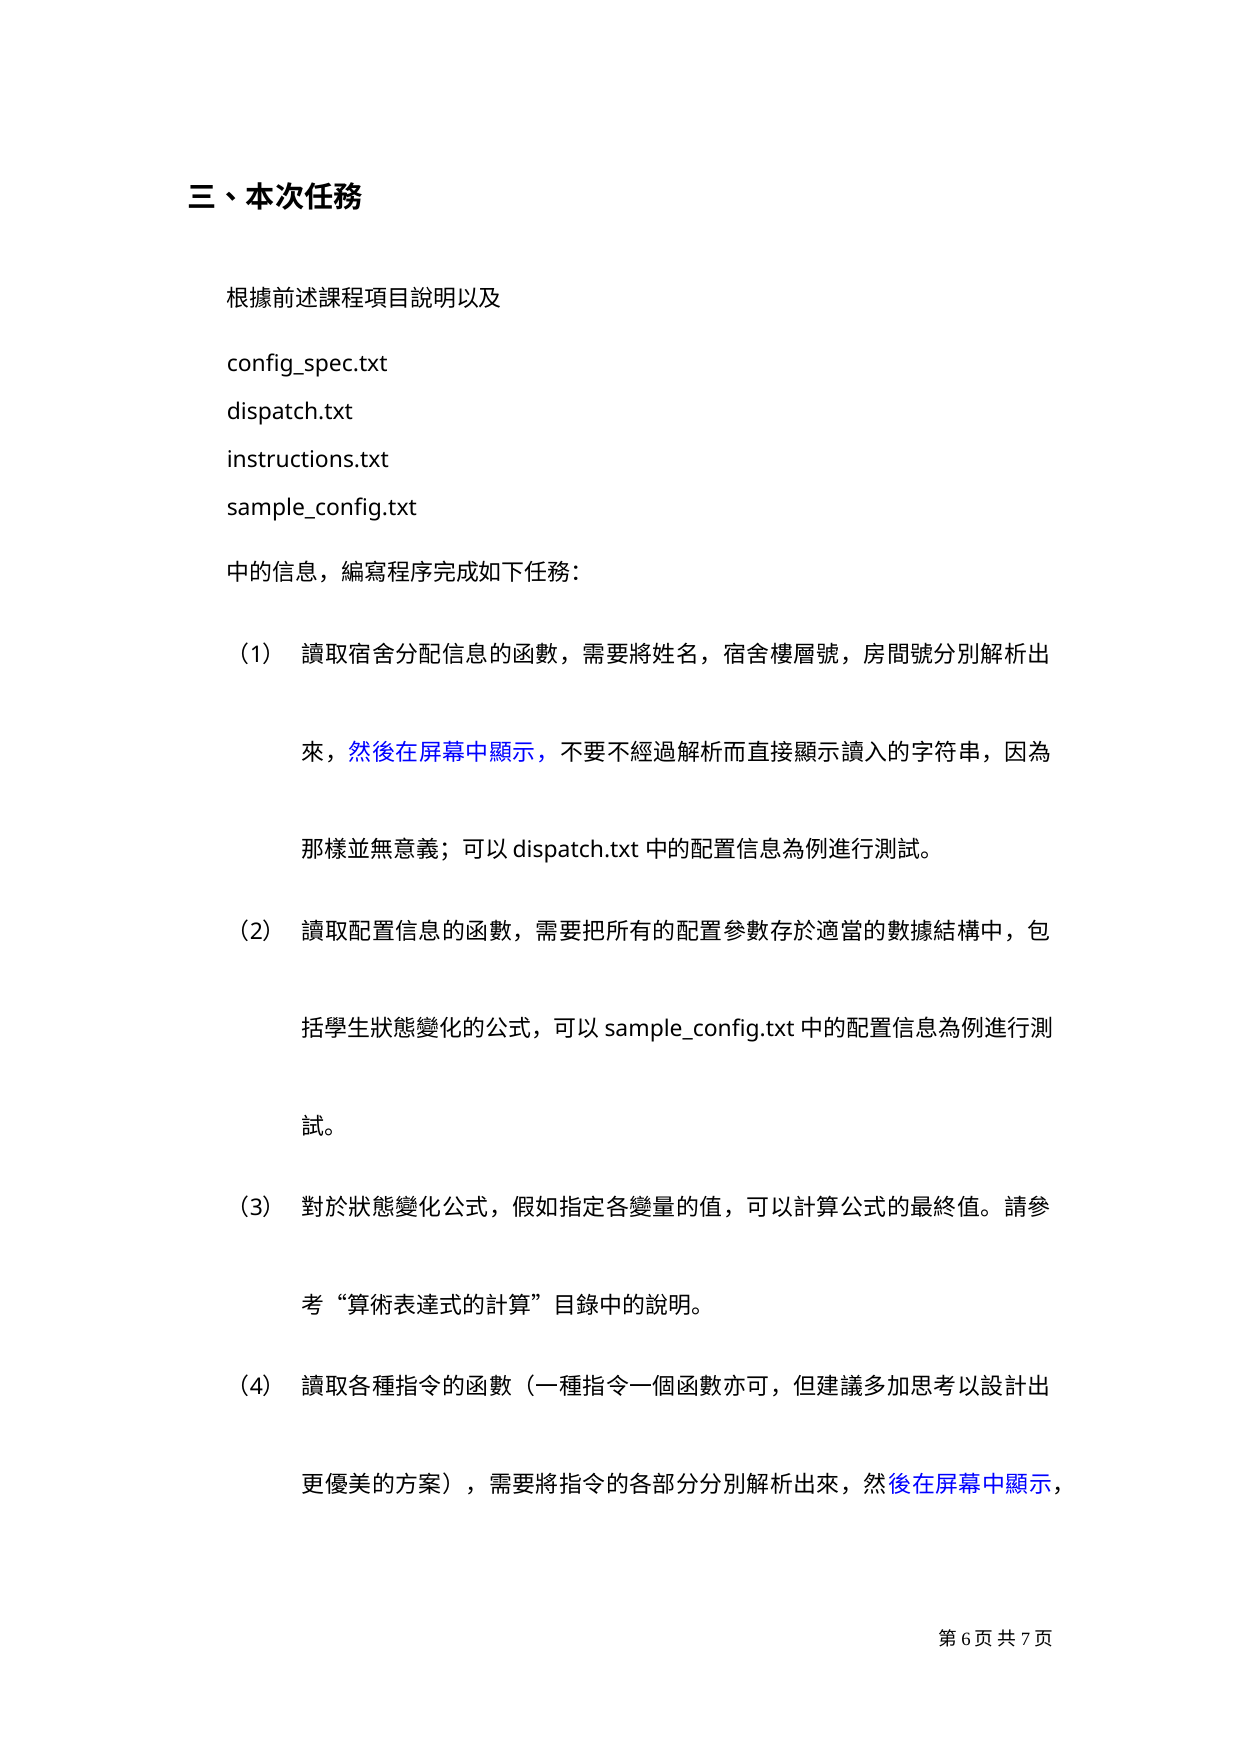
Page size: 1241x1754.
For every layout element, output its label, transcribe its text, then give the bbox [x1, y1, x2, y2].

text dispatch.txt [187, 394, 1053, 427]
text config_spec.txt [187, 346, 1053, 378]
list 對於狀態變化公式，假如指定各變量的值，可以計算公式的最終值。請參考“算術表達式的計算”目錄中的說明。 [227, 1173, 1053, 1336]
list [227, 1352, 1053, 1515]
text instructions.txt [187, 442, 1053, 475]
list 讀取配置信息的函數，需要把所有的配置參數存於適當的數據結構中，包括學生狀態變化的公式，可以sample_config.txt 中的配置信息為例進行測試。 [227, 897, 1053, 1157]
list 讀取宿舍分配信息的函數，需要將姓名，宿舍樓層號，房間號分別解析出來，然後在屏幕中顯示，不要不經過解析而直接顯示讀入的字符串，因為那樣並無意義；可以dispatch.txt 中的配置信息為例進行測試。 [227, 620, 1053, 880]
text sample_config.txt [187, 490, 1053, 523]
text 中的信息，編寫程序完成如下任務： [187, 538, 1053, 603]
text 根據前述課程項目說明以及 [187, 264, 1053, 329]
text 三、本次任務 [187, 162, 1053, 227]
